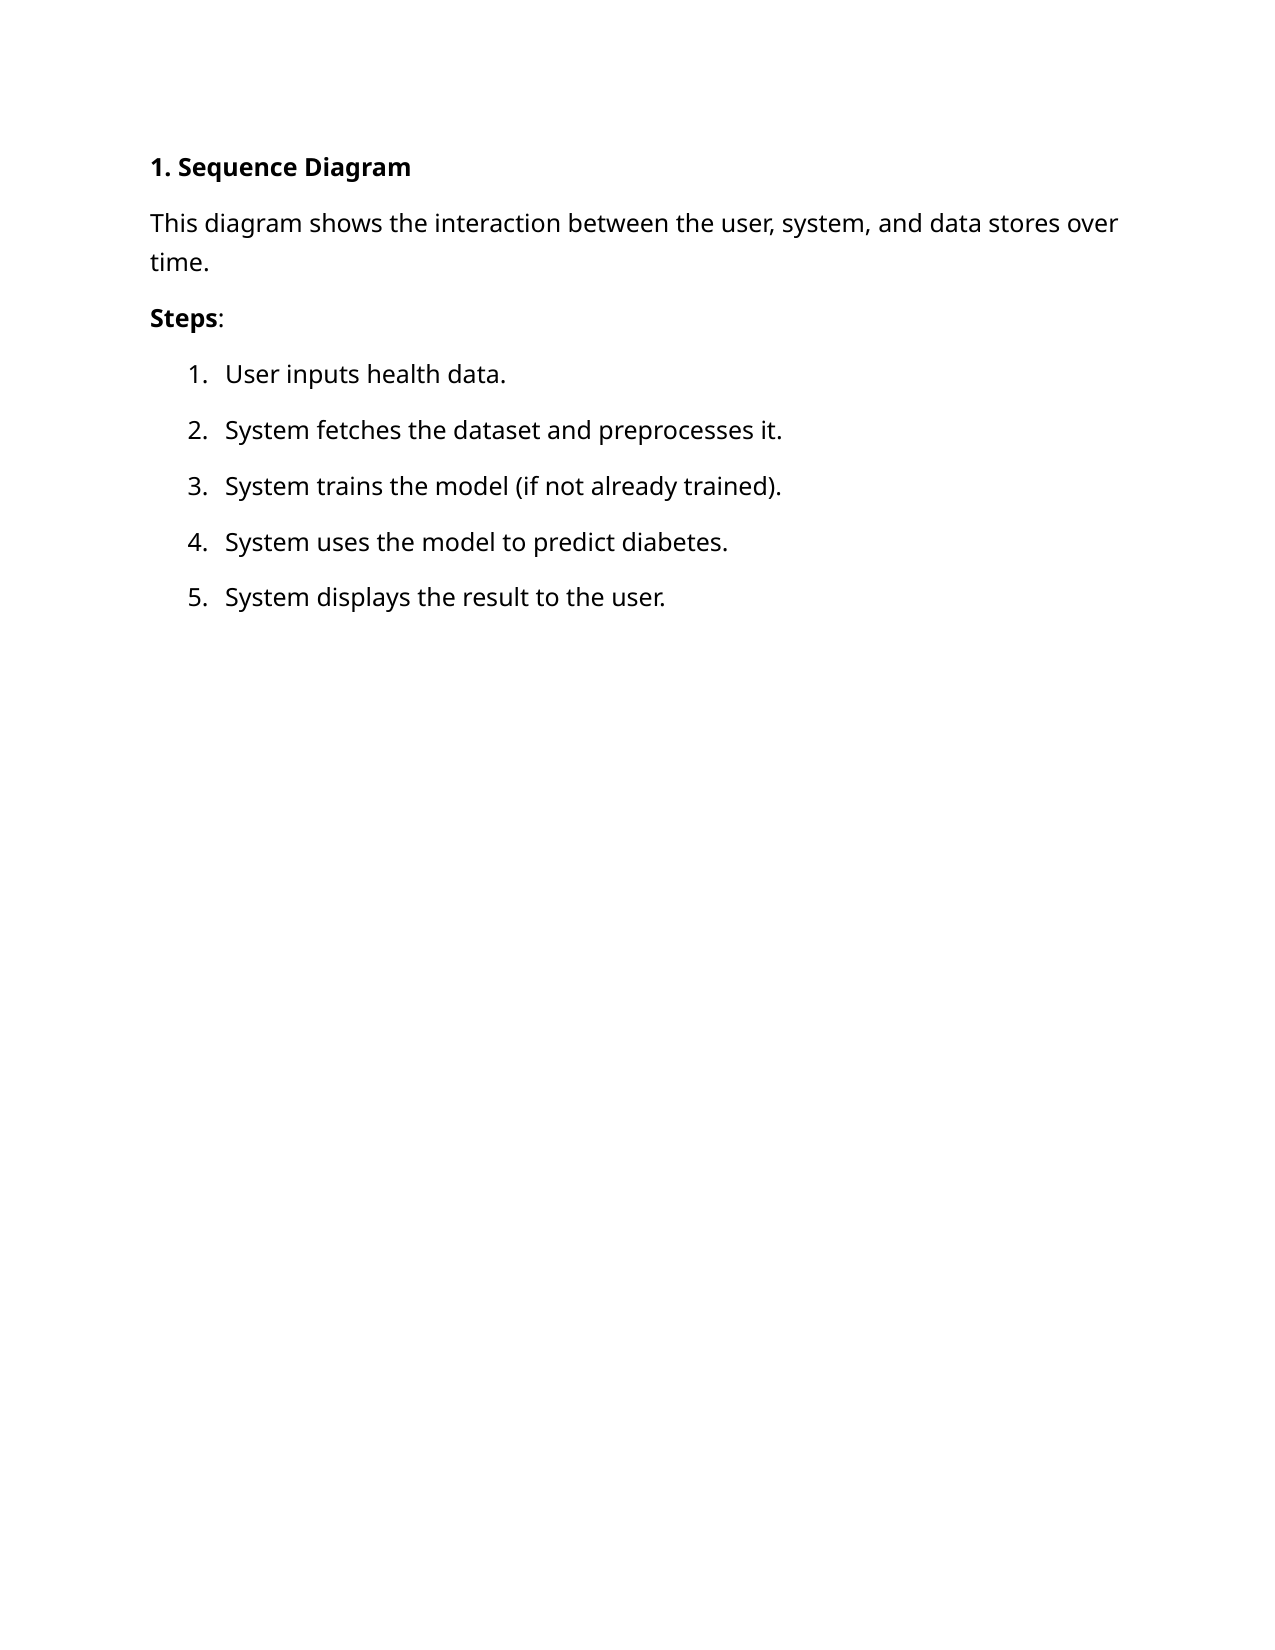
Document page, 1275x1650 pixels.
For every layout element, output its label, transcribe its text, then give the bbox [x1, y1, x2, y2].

list User inputs health data. [187, 357, 1125, 391]
list System displays the result to the user. [187, 580, 1125, 614]
text 1. Sequence Diagram [150, 150, 1125, 184]
text Steps: [150, 301, 1125, 335]
list System uses the model to predict diabetes. [187, 524, 1125, 558]
list System trains the model (if not already trained). [187, 468, 1125, 502]
text This diagram shows the interaction between the user, system, and data stores over time. [150, 206, 1125, 279]
list System fetches the dataset and preprocesses it. [187, 412, 1125, 447]
